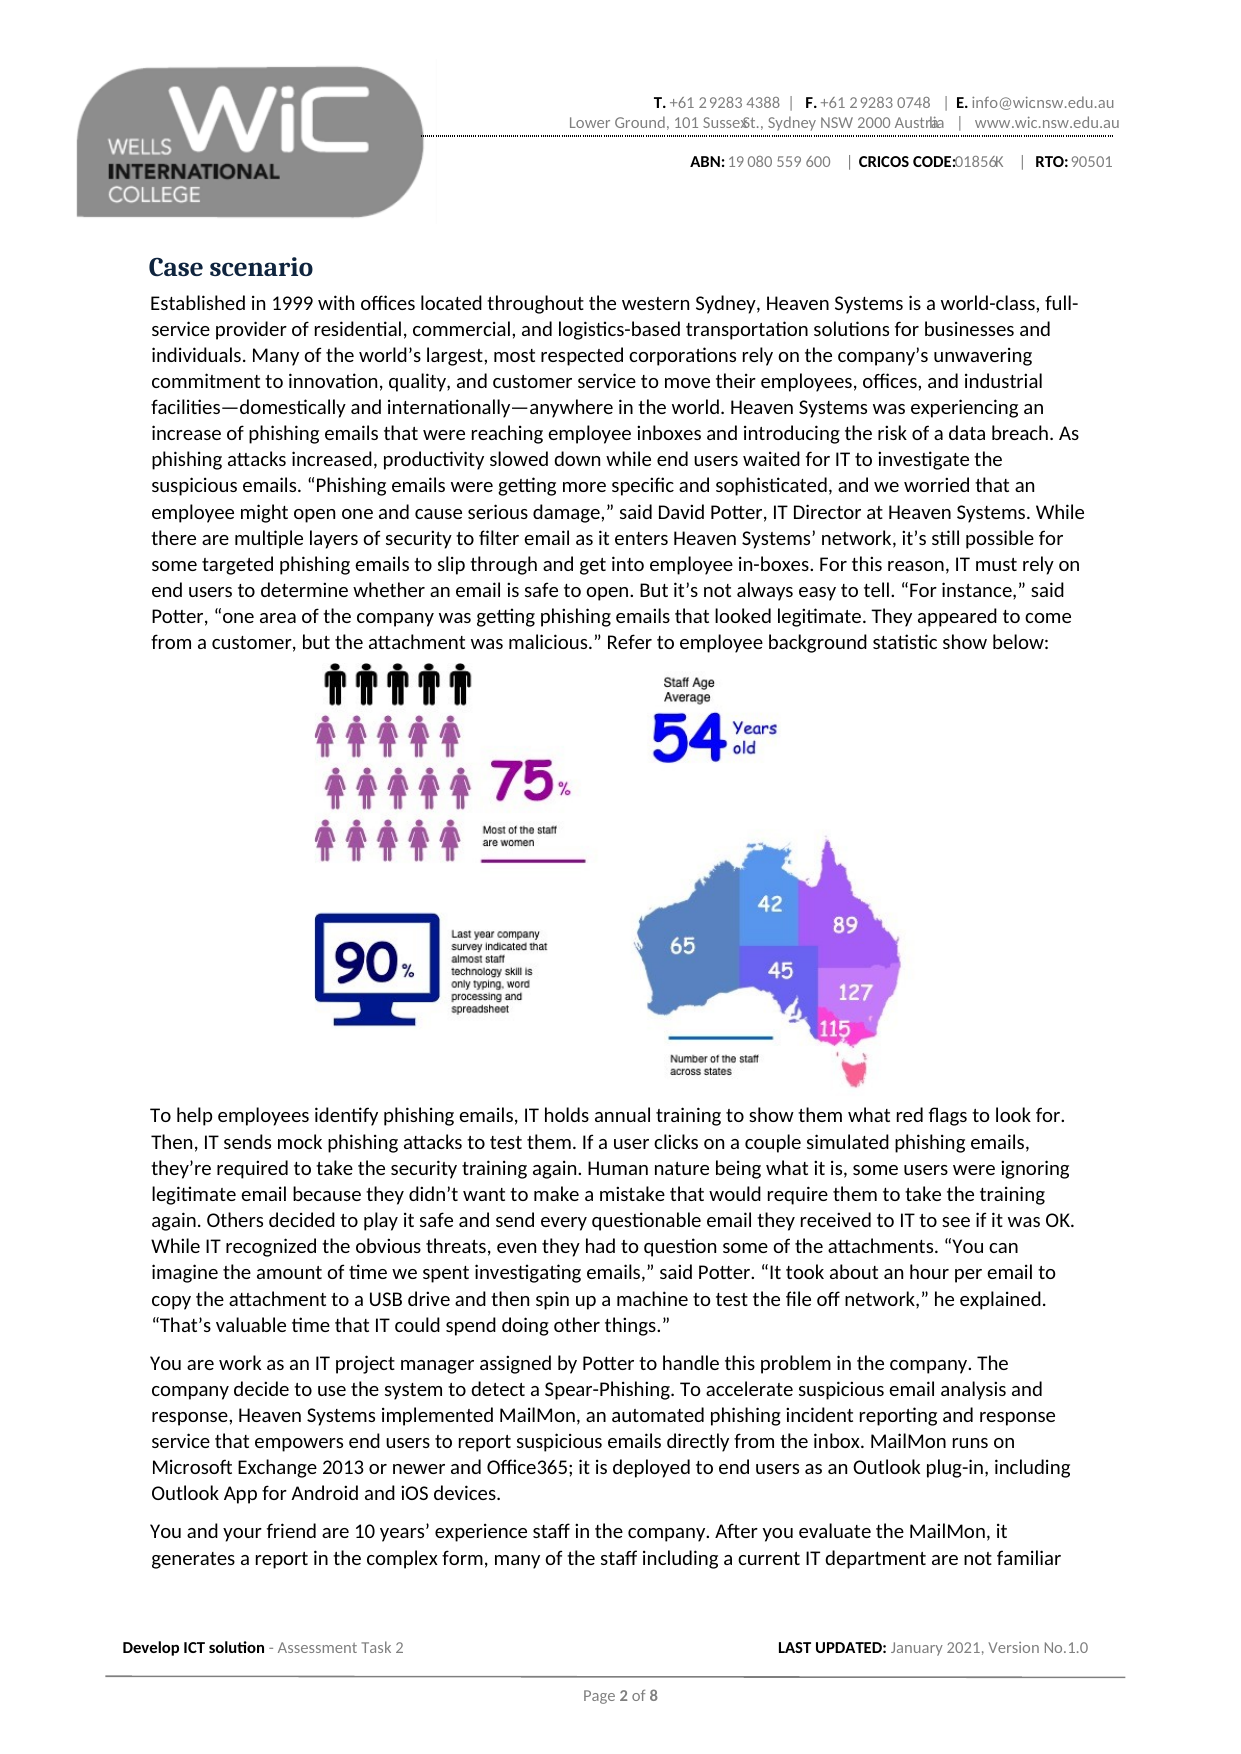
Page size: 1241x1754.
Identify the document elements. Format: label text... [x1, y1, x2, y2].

text To help employees identify phishing emails, IT holds annual training to show them what red flags to look for. Then, IT sends mock phishing attacks to test them. If a user clicks on a couple simulated phishing emails, they’re required to take the security training again. Human nature being what it is, some users were ignoring legitimate email because they didn’t want to make a mistake that would require them to take the training again. Others decided to play it safe and send every questionable email they received to IT to see if it was OK. While IT recognized the obvious threats, even they had to question some of the attachments. “You can imagine the amount of time we spent investigating emails,” said Potter. “It took about an hour per email to copy the attachment to a USB drive and then spin up a machine to test the file off network,” he explained. “That’s valuable time that IT could spend doing other things.” [150, 1103, 1088, 1337]
text Established in 1999 with offices located throughout the western Sydney, Heaven Systems is a world-class, full-service provider of residential, commercial, and logistics-based transportation solutions for businesses and individuals. Many of the world’s largest, most respected corporations rely on the company’s unwavering commitment to innovation, quality, and customer service to move their employees, offices, and industrial facilities—domestically and internationally—anywhere in the world. Heaven Systems was experiencing an increase of phishing emails that were reaching employee inboxes and introducing the risk of a data breach. As phishing attacks increased, productivity slowed down while end users waited for IT to investigate the suspicious emails. “Phishing emails were getting more specific and sophisticated, and we worried that an employee might open one and cause serious damage,” said David Potter, IT Director at Heaven Systems. While there are multiple layers of security to filter email as it enters Heaven Systems’ network, it’s still possible for some targeted phishing emails to slip through and get into employee in-boxes. For this reason, IT must rely on end users to determine whether an email is safe to open. But it’s not always easy to tell. “For instance,” said Potter, “one area of the company was getting phishing emails that looked legitimate. They appeared to come from a customer, but the attachment was malicious.” Refer to employee background statistic show below: [150, 290, 1088, 655]
text You are work as an IT project manager assigned by Potter to handle this problem in the company. The company decide to use the system to detect a Spear-Phishing. To accelerate suspicious email analysis and response, Heaven Systems implemented MailMon, an automated phishing incident reporting and response service that empowers end users to report suspicious emails directly from the inbox. MailMon runs on Microsoft Exchange 2013 or newer and Office365; it is deployed to end users as an Outlook plug-in, including Outlook App for Android and iOS devices. [150, 1350, 1088, 1506]
picture [76, 59, 437, 224]
subtitle Case scenario [148, 252, 1092, 283]
picture [314, 663, 936, 1101]
